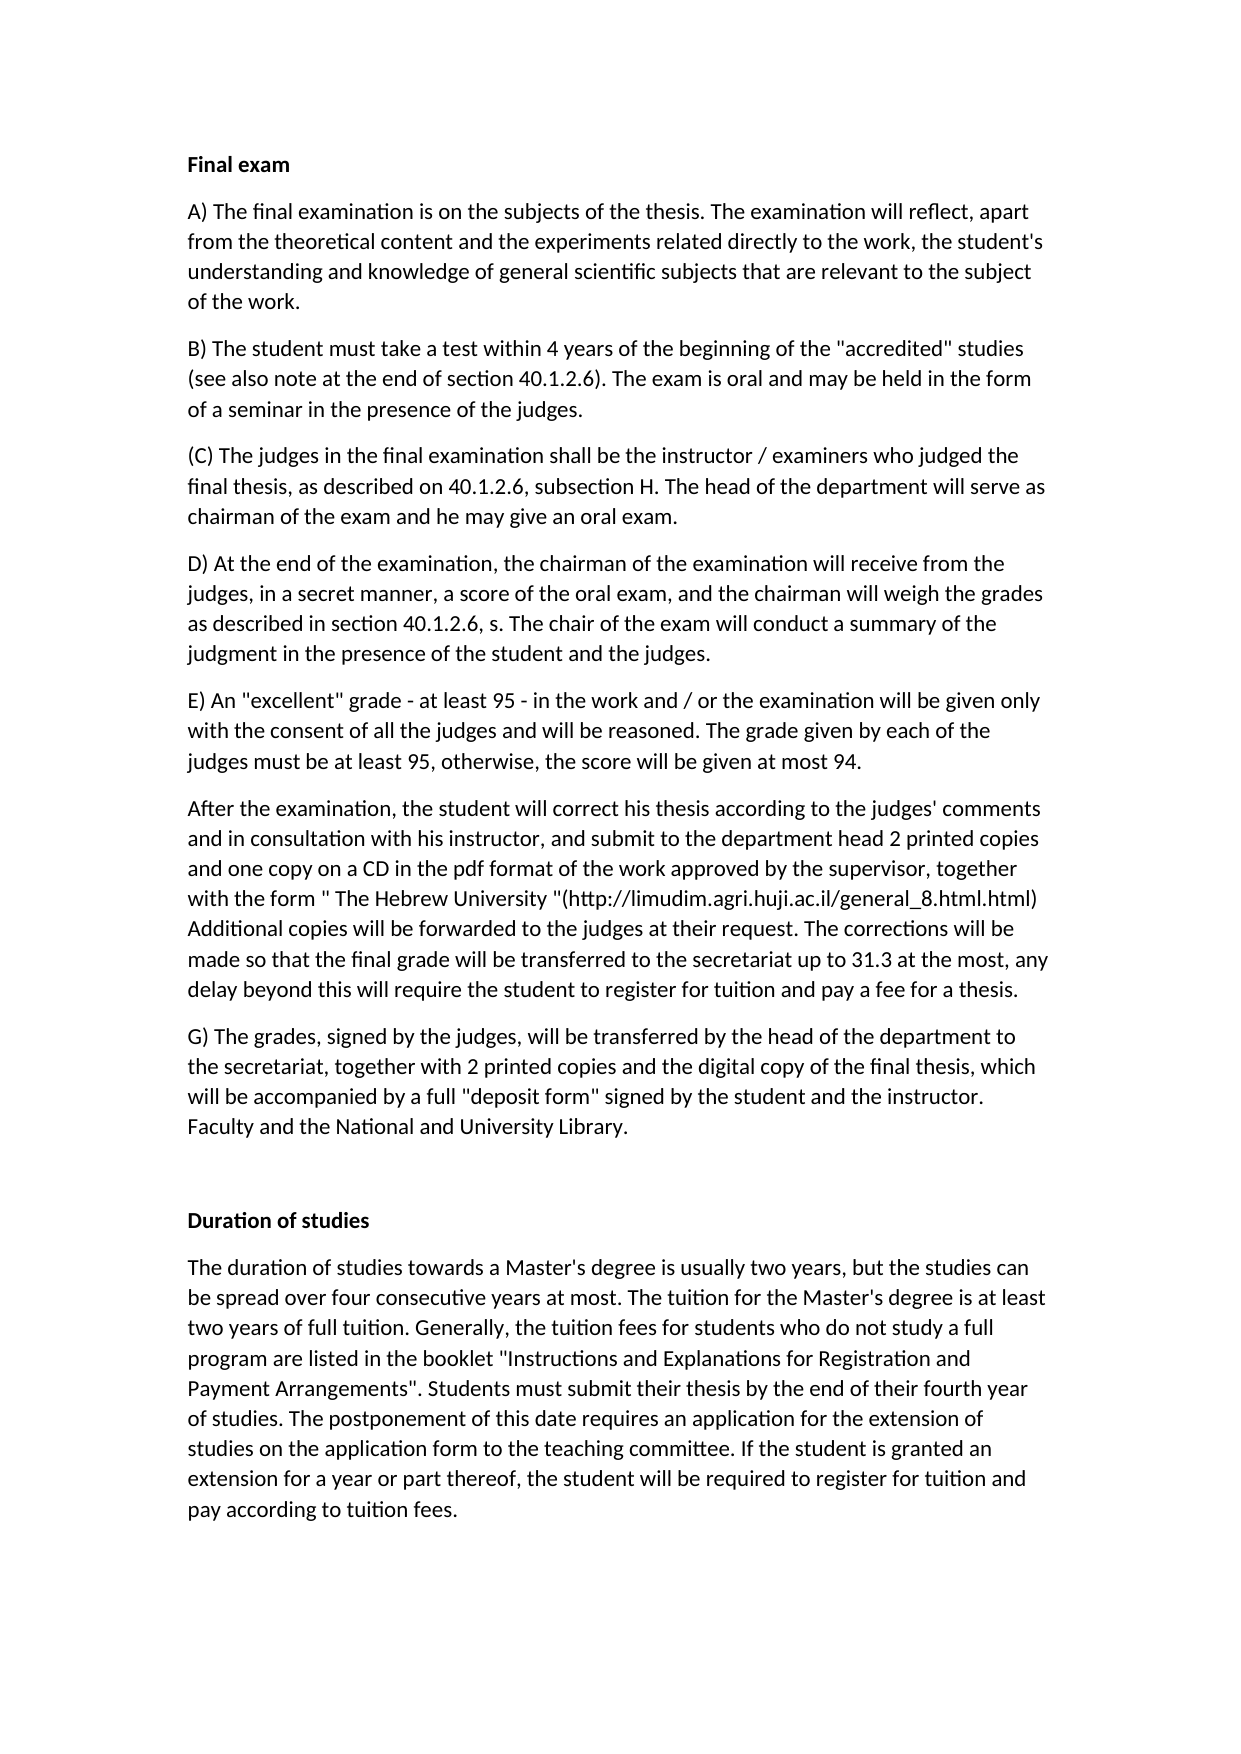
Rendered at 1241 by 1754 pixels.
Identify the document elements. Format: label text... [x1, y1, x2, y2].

text After the examination, the student will correct his thesis according to the judges' comments and in consultation with his instructor, and submit to the department head 2 printed copies and one copy on a CD in the pdf format of the work approved by the supervisor, together with the form " The Hebrew University "(http://limudim.agri.huji.ac.il/general_8.html.html) Additional copies will be forwarded to the judges at their request. The corrections will be made so that the final grade will be transferred to the secretariat up to 31.3 at the most, any delay beyond this will require the student to register for tuition and pay a fee for a thesis. [187, 794, 1053, 1003]
text Final exam [187, 150, 1053, 178]
text B) The student must take a test within 4 years of the beginning of the "accredited" studies (see also note at the end of section 40.1.2.6). The exam is oral and may be held in the form of a seminar in the presence of the judges. [187, 334, 1053, 423]
text Duration of studies [187, 1206, 1053, 1234]
text The duration of studies towards a Master's degree is usually two years, but the studies can be spread over four consecutive years at most. The tuition for the Master's degree is at least two years of full tuition. Generally, the tuition fees for students who do not study a full program are listed in the booklet "Instructions and Explanations for Registration and Payment Arrangements". Students must submit their thesis by the end of their fourth year of studies. The postponement of this date requires an application for the extension of studies on the application form to the teaching committee. If the student is granted an extension for a year or part thereof, the student will be required to register for tuition and pay according to tuition fees. [187, 1253, 1053, 1523]
text E) An "excellent" grade - at least 95 - in the work and / or the examination will be given only with the consent of all the judges and will be reasoned. The grade given by each of the judges must be at least 95, otherwise, the score will be given at most 94. [187, 686, 1053, 775]
text (C) The judges in the final examination shall be the instructor / examiners who judged the final thesis, as described on 40.1.2.6, subsection H. The head of the department will serve as chairman of the exam and he may give an oral exam. [187, 442, 1053, 530]
text D) At the end of the examination, the chairman of the examination will receive from the judges, in a secret manner, a score of the oral exam, and the chairman will weigh the grades as described in section 40.1.2.6, s. The chair of the exam will conduct a summary of the judgment in the presence of the student and the judges. [187, 549, 1053, 668]
text G) The grades, signed by the judges, will be transferred by the head of the department to the secretariat, together with 2 printed copies and the digital copy of the final thesis, which will be accompanied by a full "deposit form" signed by the student and the instructor. Faculty and the National and University Library. [187, 1022, 1053, 1141]
text A) The final examination is on the subjects of the thesis. The examination will reflect, apart from the theoretical content and the experiments related directly to the work, the student's understanding and knowledge of general scientific subjects that are relevant to the subject of the work. [187, 197, 1053, 316]
